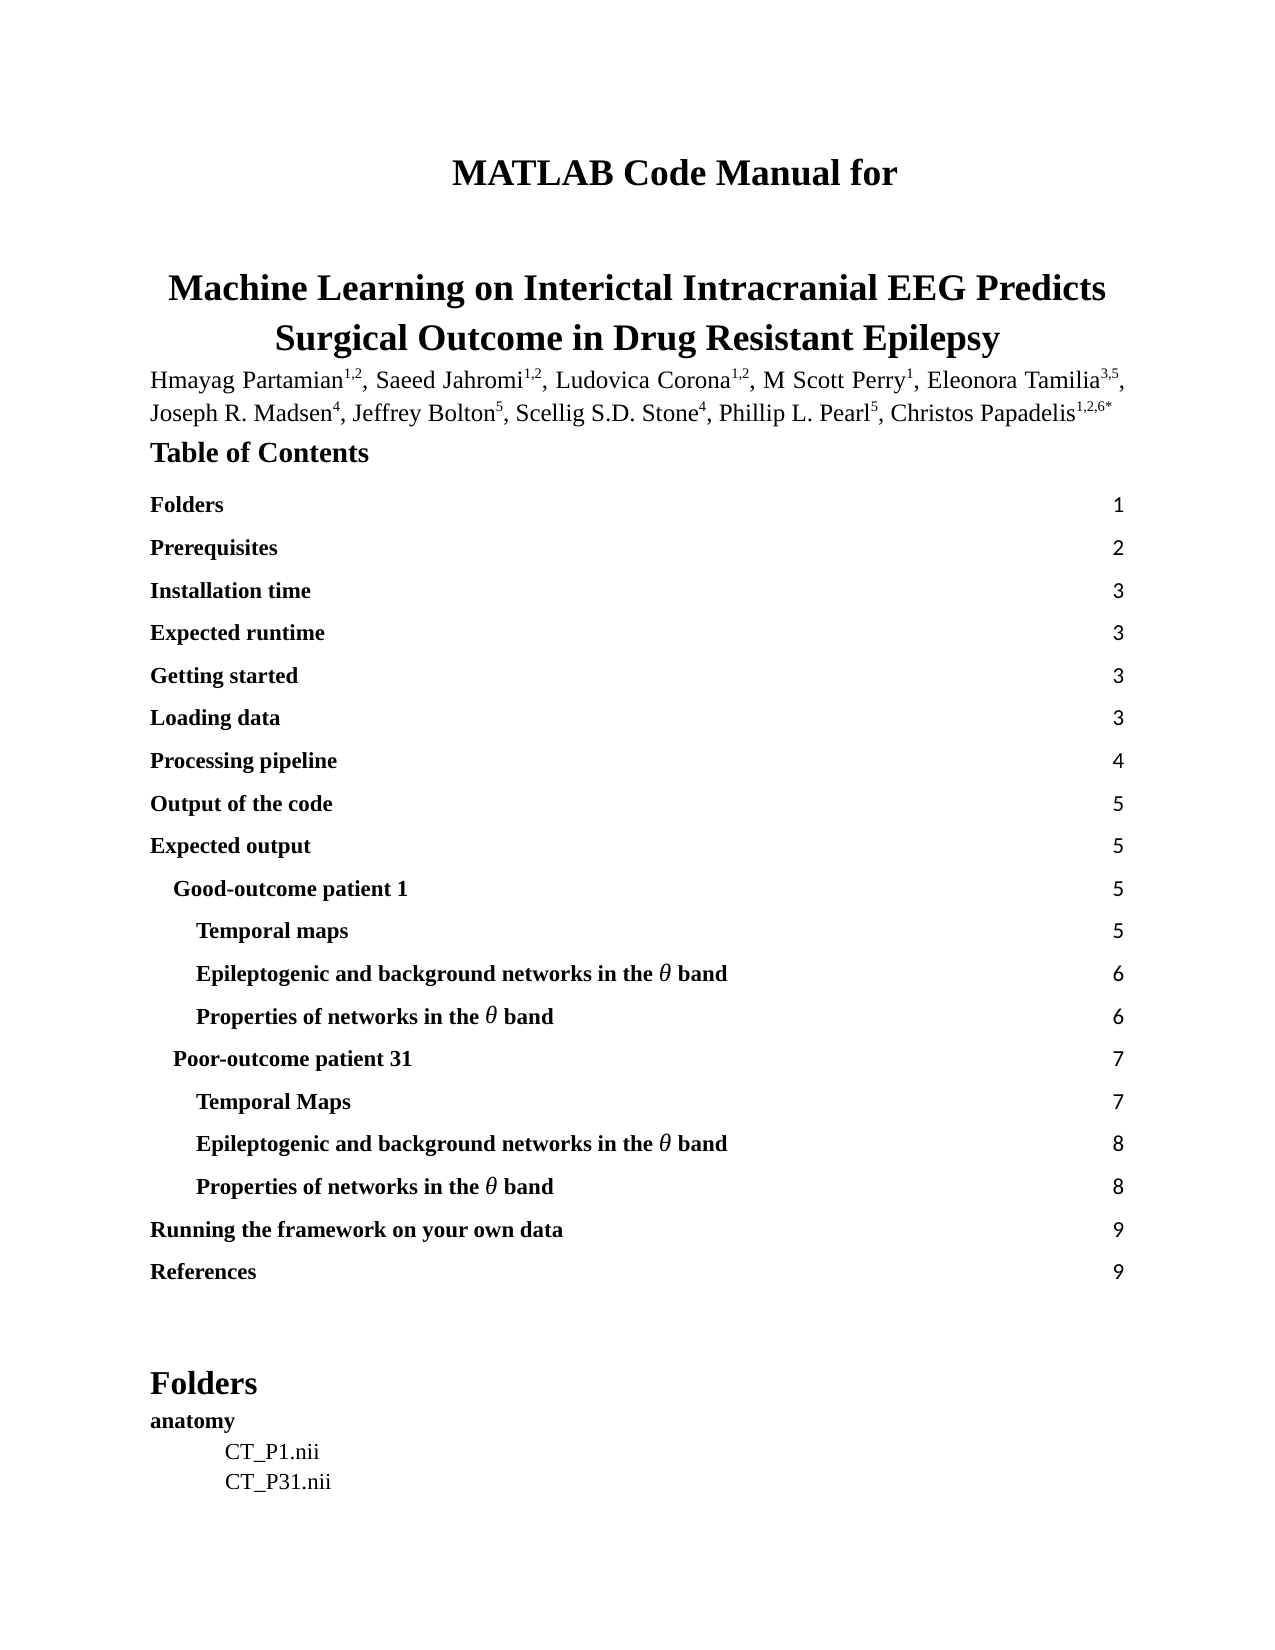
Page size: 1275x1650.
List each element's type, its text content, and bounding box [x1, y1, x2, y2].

text Epileptogenic and background networks in the band 8 [196, 1129, 1125, 1158]
text CT_P31.nii [225, 1468, 1125, 1494]
text CT_P1.nii [150, 1438, 1125, 1464]
text MATLAB Code Manual for [150, 150, 1125, 193]
text Poor-outcome patient 31 7 [173, 1044, 1125, 1072]
text Loading data 3 [150, 703, 1125, 732]
text Properties of networks in the band 6 [196, 1002, 1125, 1030]
text anatomy [150, 1408, 1125, 1434]
text Folders 1 [150, 491, 1125, 518]
text Properties of networks in the band 8 [196, 1172, 1125, 1200]
text Expected runtime 3 [150, 618, 1125, 646]
text Output of the code 5 [150, 789, 1125, 817]
text Getting started 3 [150, 661, 1125, 689]
text Epileptogenic and background networks in the band 6 [196, 959, 1125, 987]
text Installation time 3 [150, 576, 1125, 604]
text Temporal maps 5 [196, 917, 1125, 944]
text Prerequisites 2 [150, 533, 1125, 561]
text Expected output 5 [150, 831, 1125, 859]
text Hmayag Partamian1,2, Saeed Jahromi1,2, Ludovica Corona1,2, M Scott Perry1, Eleonora Tamilia3,5, Joseph R. Madsen4, Jeffrey Bolton5, Scellig S.D. Stone4, Phillip L. Pearl5, Christos Papadelis1,2,6* [150, 365, 1125, 427]
text Good-outcome patient 1 5 [173, 874, 1125, 902]
subtitle Folders [150, 1363, 1125, 1402]
text Temporal Maps 7 [196, 1087, 1125, 1115]
text Processing pipeline 4 [150, 746, 1125, 774]
text Running the framework on your own data 9 [150, 1215, 1125, 1243]
text References 9 [150, 1257, 1125, 1285]
text Machine Learning on Interictal Intracranial EEG Predicts Surgical Outcome in Drug Resistant Epilepsy [150, 266, 1125, 358]
text Table of Contents [150, 435, 1125, 469]
